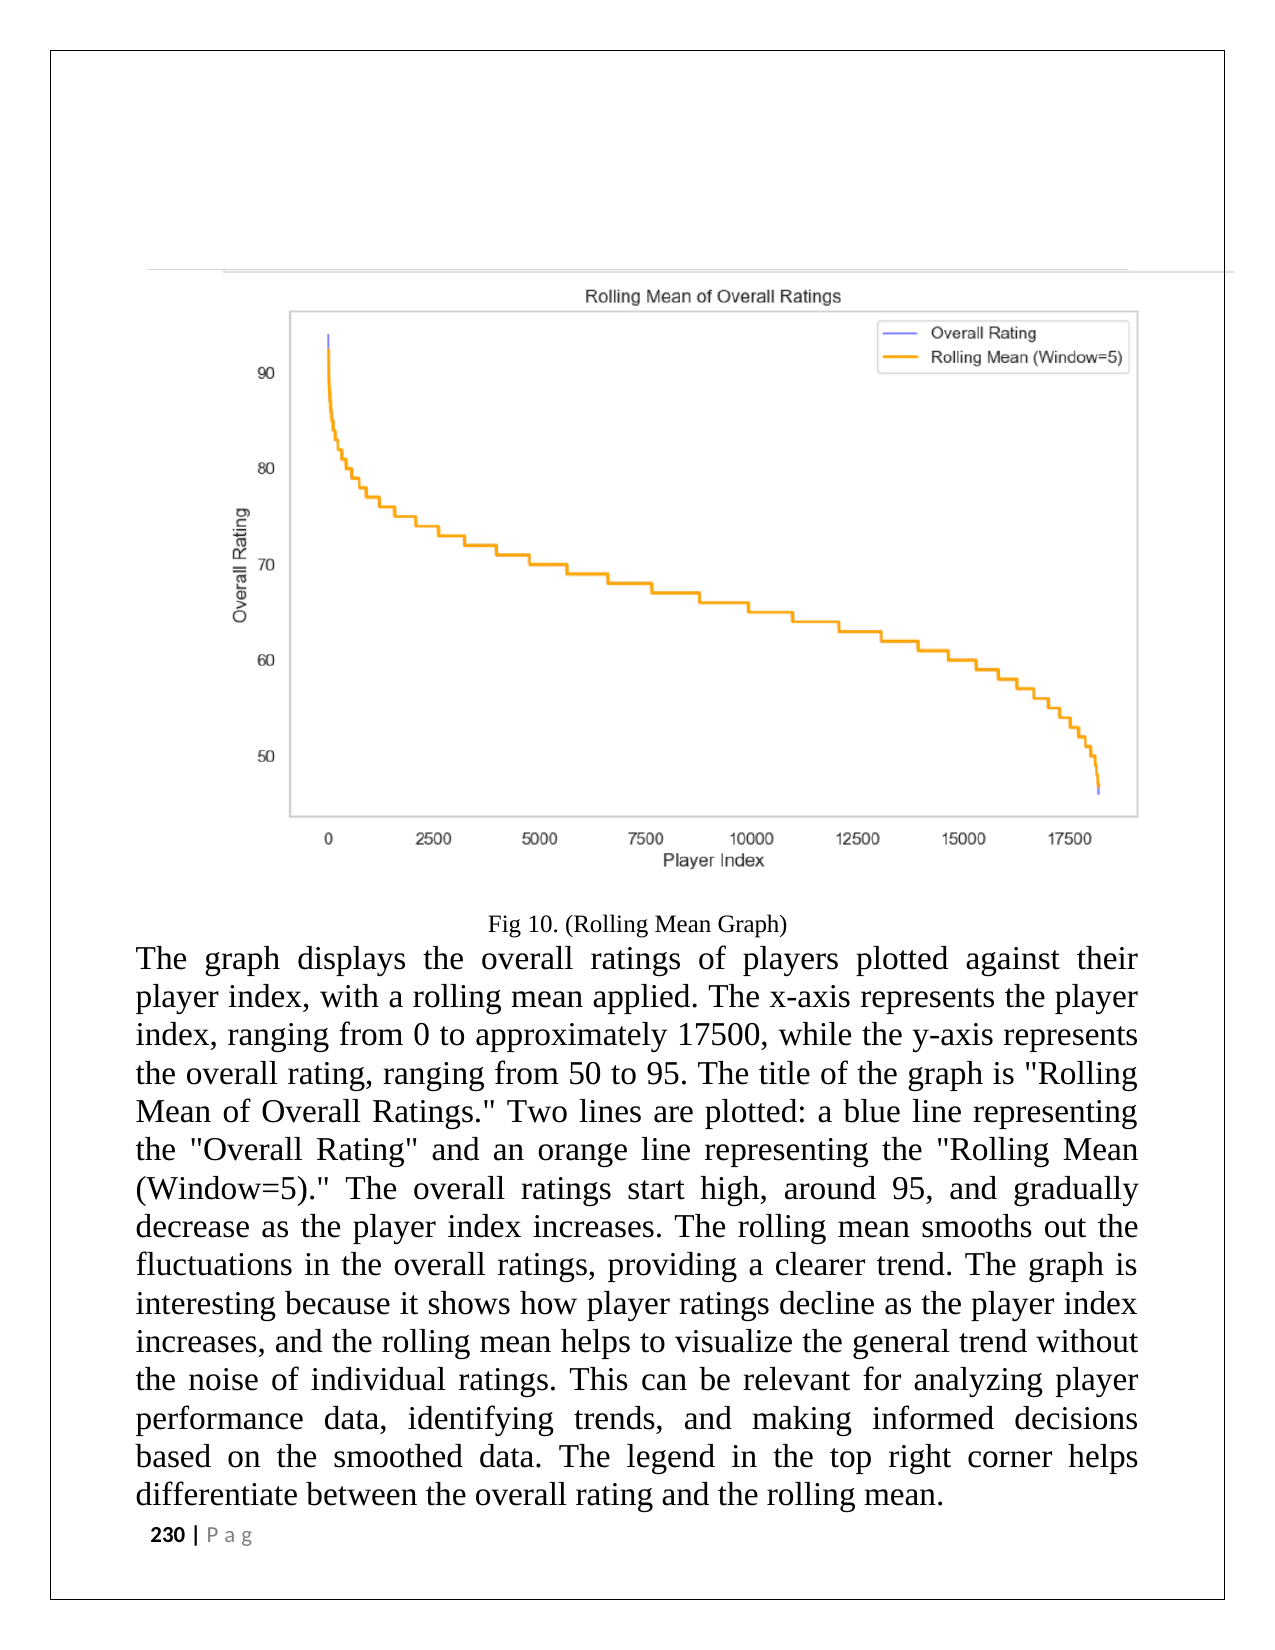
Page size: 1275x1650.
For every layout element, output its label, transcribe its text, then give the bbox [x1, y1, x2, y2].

picture [221, 270, 1224, 879]
text The graph displays the overall ratings of players plotted against their player index, with a rolling mean applied. The x-axis represents the player index, ranging from 0 to approximately 17500, while the y-axis represents the overall rating, ranging from 50 to 95. The title of the graph is "Rolling Mean of Overall Ratings." Two lines are plotted: a blue line representing the "Overall Rating" and an orange line representing the "Rolling Mean (Window=5)." The overall ratings start high, around 95, and gradually decrease as the player index increases. The rolling mean smooths out the fluctuations in the overall ratings, providing a clearer trend. The graph is interesting because it shows how player ratings decline as the player index increases, and the rolling mean helps to visualize the general trend without the noise of individual ratings. This can be relevant for analyzing player performance data, identifying trends, and making informed decisions based on the smoothed data. The legend in the top right corner helps differentiate between the overall rating and the rolling mean. [135, 938, 1140, 1513]
picture [1225, 270, 1235, 879]
text Fig 10. (Rolling Mean Graph) [135, 909, 1140, 938]
